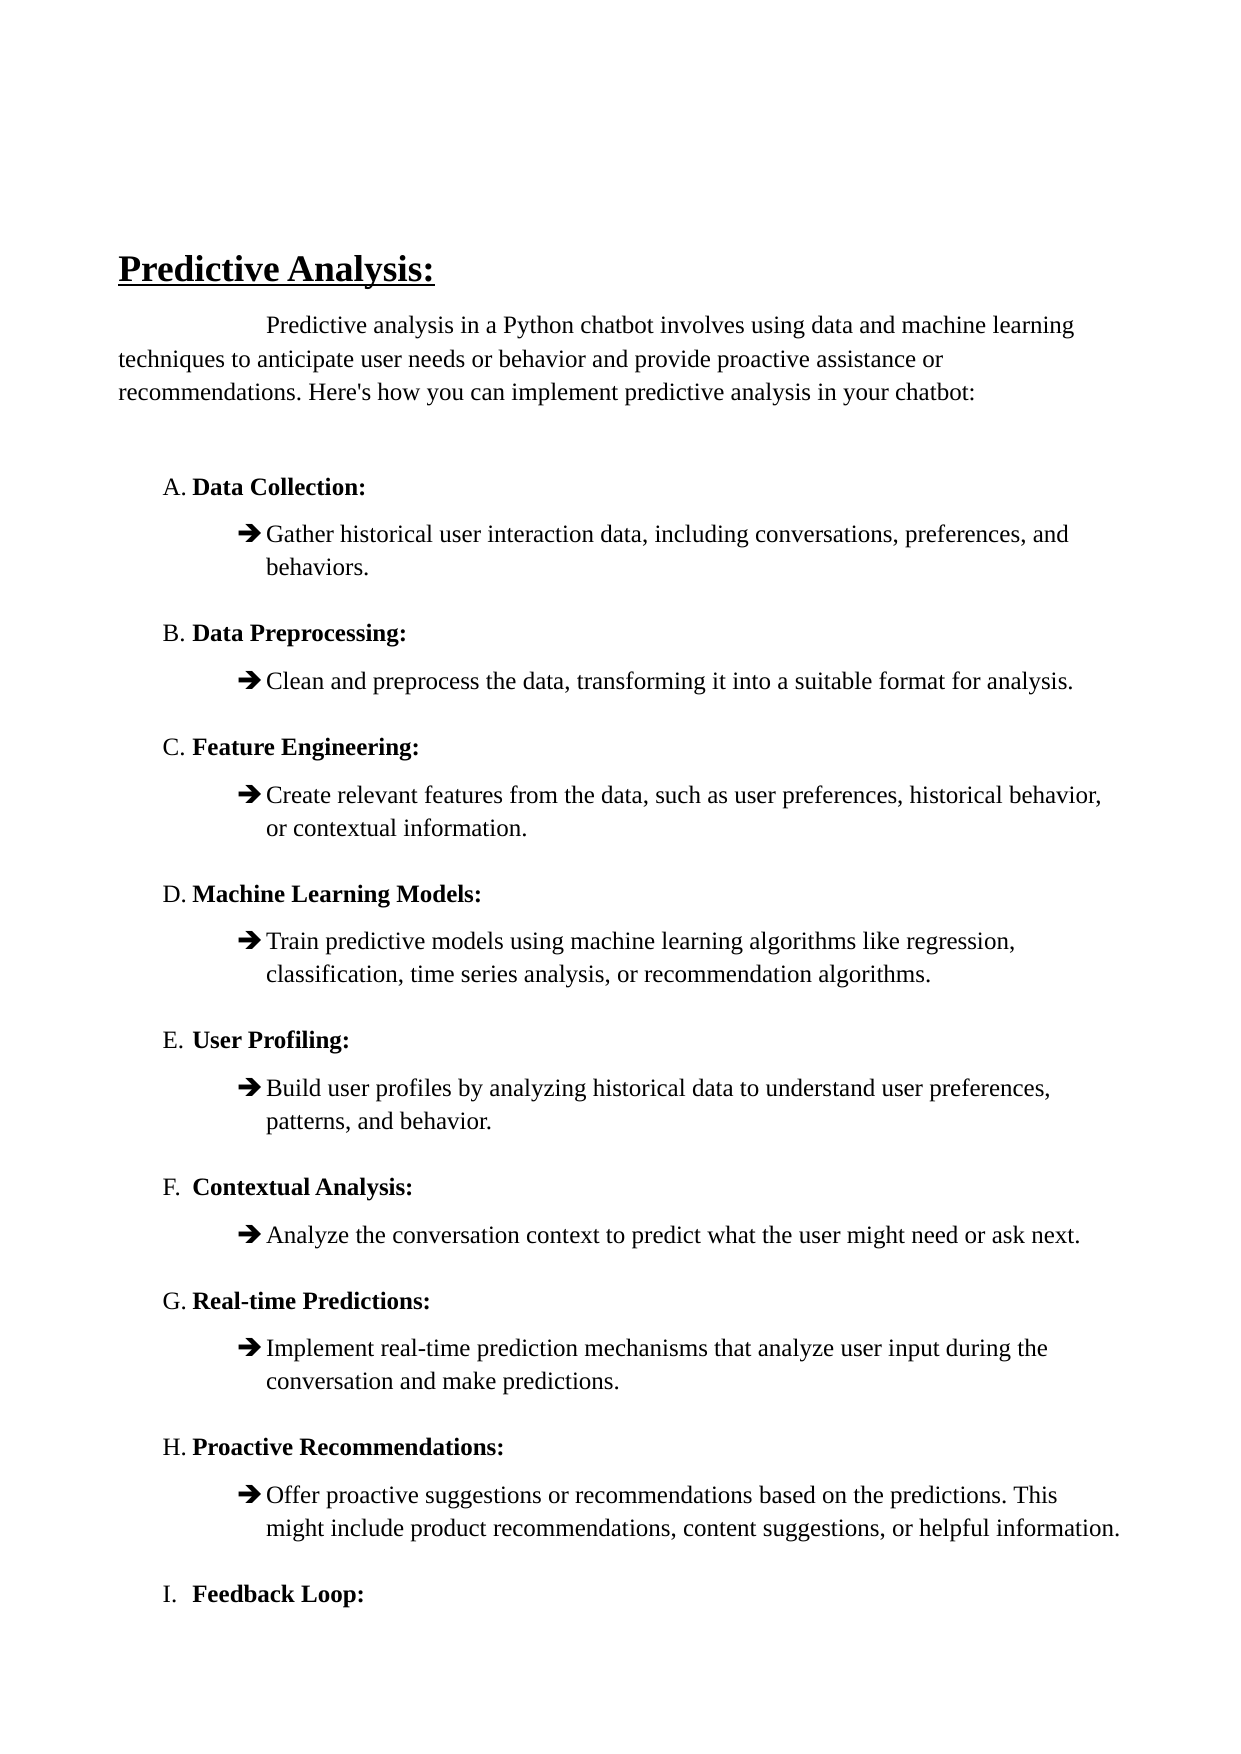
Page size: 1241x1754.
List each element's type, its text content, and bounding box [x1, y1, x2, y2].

list Analyze the conversation context to predict what the user might need or ask next. [236, 1220, 1122, 1248]
list Gather historical user interaction data, including conversations, preferences, and behaviors. [236, 519, 1122, 581]
list Data Collection: [162, 472, 1122, 501]
list Data Preprocessing: [162, 618, 1122, 647]
list Clean and preprocess the data, transforming it into a suitable format for analysis. [236, 666, 1122, 695]
list Offer proactive suggestions or recommendations based on the predictions. This might include product recommendations, content suggestions, or helpful information. [236, 1480, 1122, 1542]
list Build user profiles by analyzing historical data to understand user preferences, patterns, and behavior. [236, 1073, 1122, 1135]
list Implement real-time prediction mechanisms that analyze user input during the conversation and make predictions. [236, 1333, 1122, 1395]
text Predictive analysis in a Python chatbot involves using data and machine learning techniques to anticipate user needs or behavior and provide proactive assistance or recommendations. Here's how you can implement predictive analysis in your chatbot: [118, 311, 1122, 405]
list Feature Engineering: [162, 732, 1122, 761]
list User Profiling: [162, 1026, 1122, 1054]
list Contextual Analysis: [162, 1172, 1122, 1201]
list Train predictive models using machine learning algorithms like regression, classification, time series analysis, or recommendation algorithms. [236, 926, 1122, 988]
list Real-time Predictions: [162, 1286, 1122, 1314]
list Predictive Analysis: [118, 246, 1122, 289]
list Create relevant features from the data, such as user preferences, historical behavior, or contextual information. [236, 780, 1122, 842]
list Proactive Recommendations: [162, 1432, 1122, 1461]
list Feedback Loop: [162, 1579, 1122, 1608]
list Machine Learning Models: [162, 879, 1122, 908]
